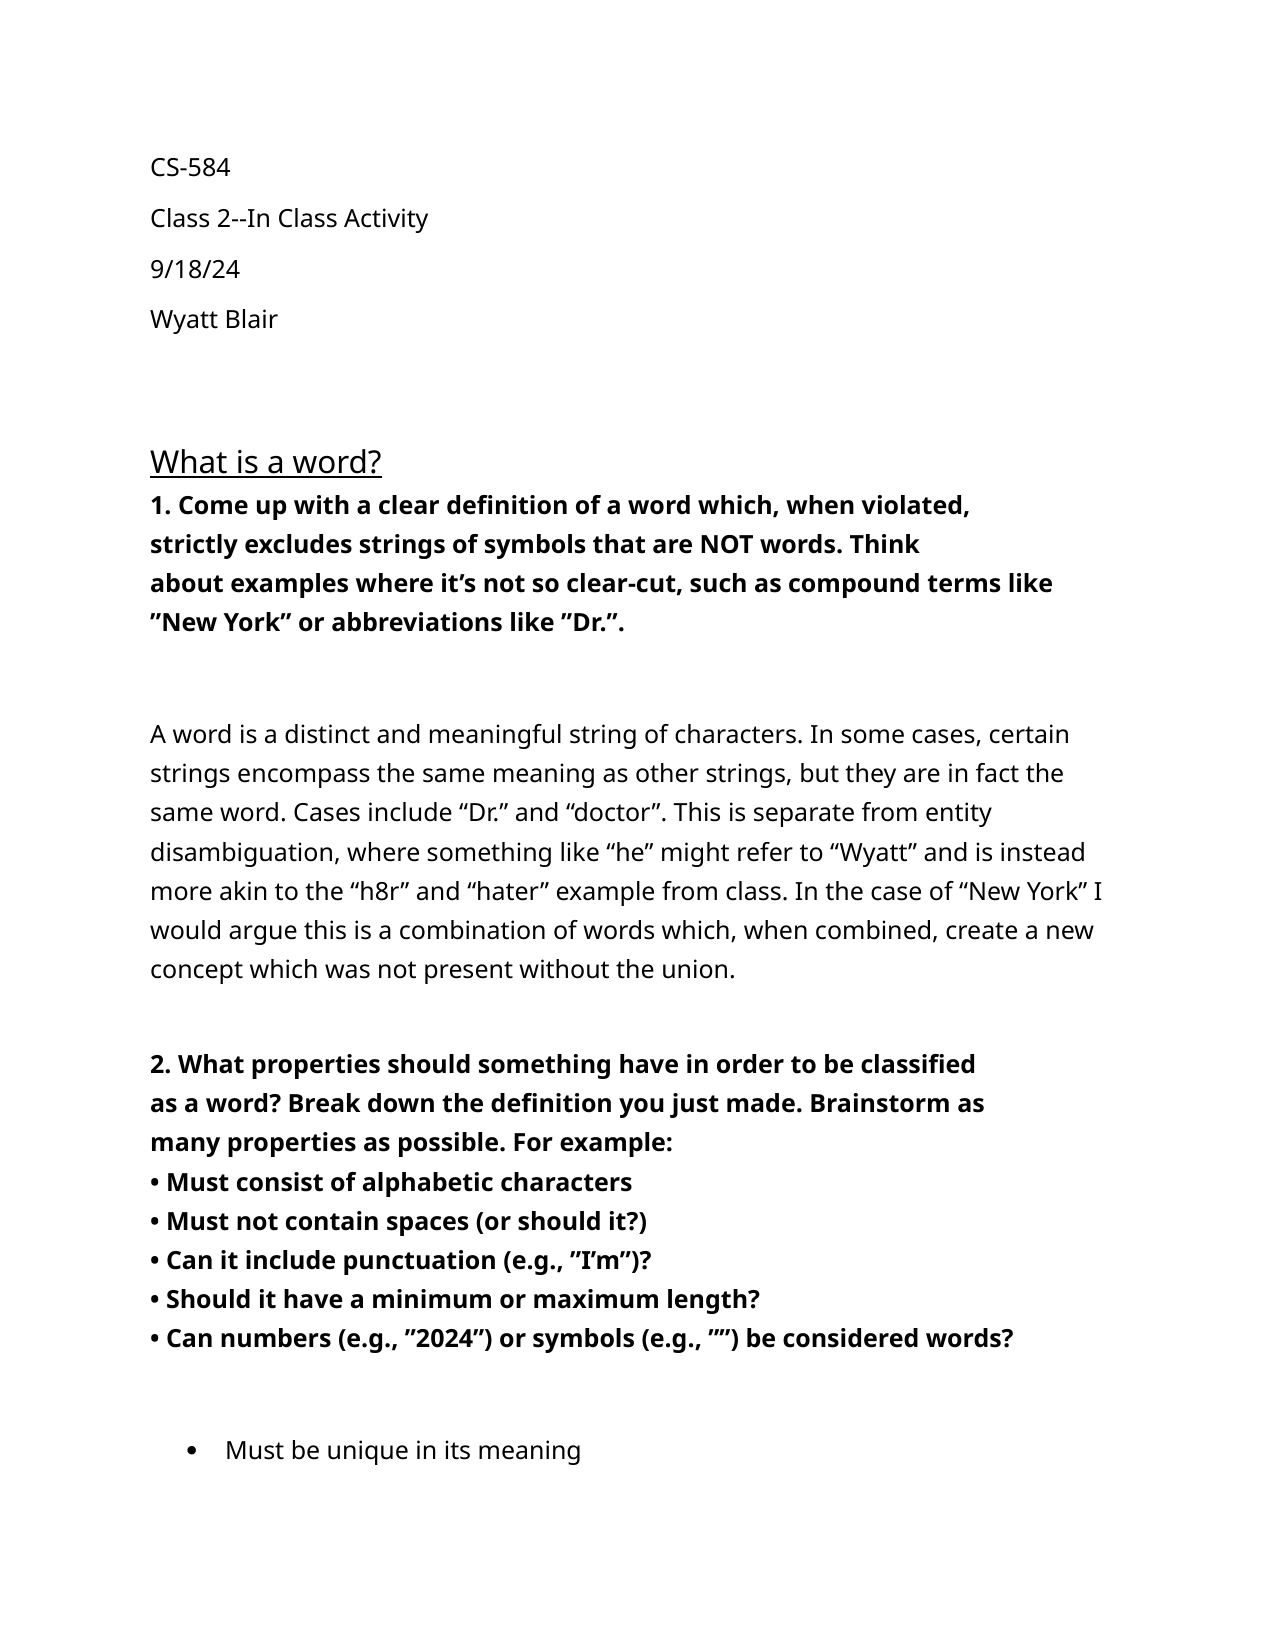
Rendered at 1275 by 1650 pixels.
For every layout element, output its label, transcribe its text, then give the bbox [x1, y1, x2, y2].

list Must be unique in its meaning [187, 1433, 1125, 1467]
text CS-584 [150, 150, 1125, 184]
text 2. What properties should something have in order to be classified as a word? Break down the definition you just made. Brainstorm as many properties as possible. For example: • Must consist of alphabetic characters • Must not contain spaces (or should it?) • Can it include punctuation (e.g., ”I’m”)? • Should it have a minimum or maximum length? • Can numbers (e.g., ”2024”) or symbols (e.g., ””) be considered words? [150, 1008, 1125, 1355]
text Class 2--In Class Activity [150, 201, 1125, 235]
text 9/18/24 [150, 251, 1125, 286]
text A word is a distinct and meaningful string of characters. In some cases, certain strings encompass the same meaning as other strings, but they are in fact the same word. Cases include “Dr.” and “doctor”. This is separate from entity disambiguation, where something like “he” might refer to “Wyatt” and is instead more akin to the “h8r” and “hater” example from class. In the case of “New York” I would argue this is a combination of words which, when combined, create a new concept which was not present without the union. [150, 717, 1125, 986]
text What is a word? 1. Come up with a clear definition of a word which, when violated, strictly excludes strings of symbols that are NOT words. Think about examples where it’s not so clear-cut, such as compound terms like ”New York” or abbreviations like ”Dr.”. [150, 409, 1125, 639]
text Wyatt Blair [150, 302, 1125, 336]
